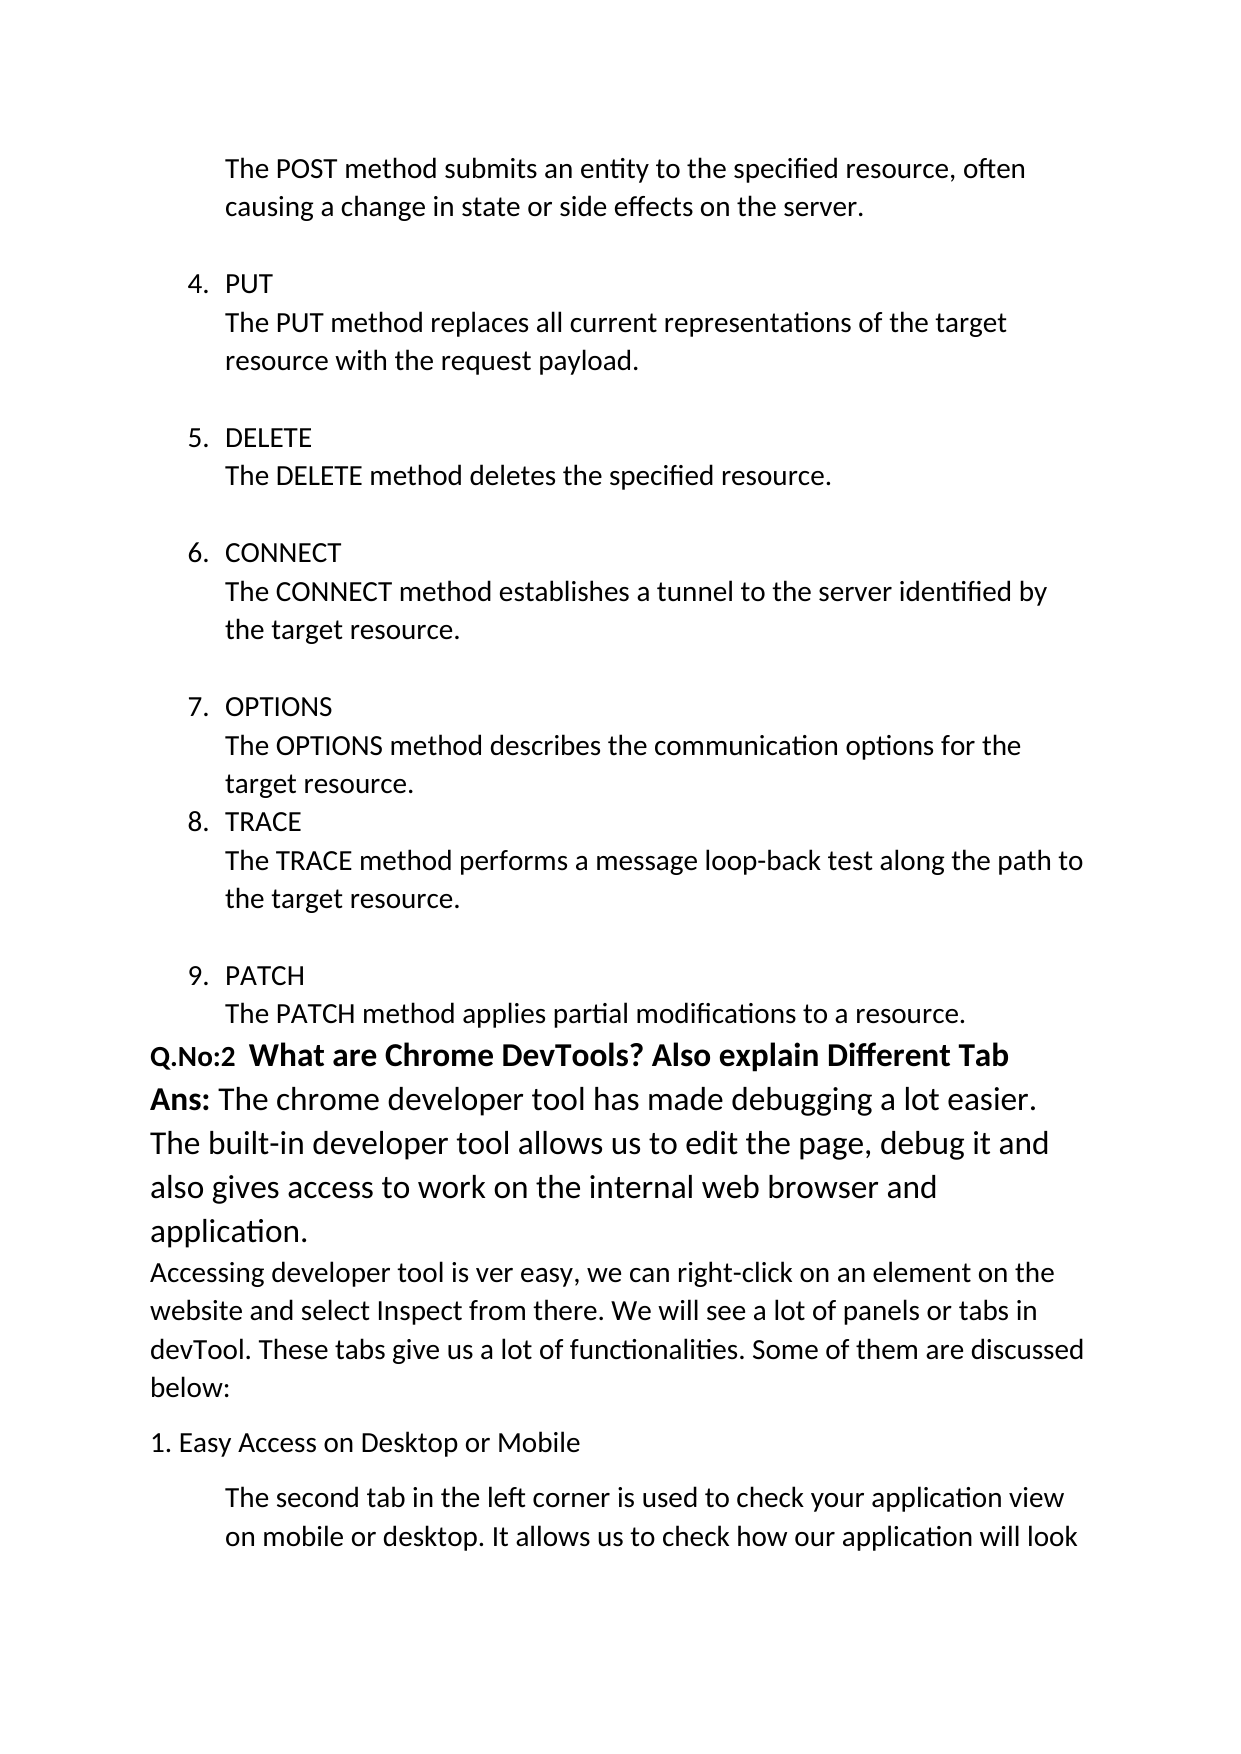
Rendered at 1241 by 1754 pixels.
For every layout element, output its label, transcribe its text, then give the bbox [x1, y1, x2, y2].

text 1. Easy Access on Desktop or Mobile [150, 1424, 1090, 1460]
list OPTIONS [187, 688, 1090, 724]
list The DELETE method deletes the specified resource. [225, 457, 1090, 493]
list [225, 1479, 1090, 1553]
list CONNECT [187, 534, 1090, 570]
list PATCH [187, 957, 1090, 993]
list The OPTIONS method describes the communication options for the target resource. [225, 727, 1090, 801]
list Ans: The chrome developer tool has made debugging a lot easier. The built-in developer tool allows us to edit the page, debug it and also gives access to work on the internal web browser and application. [150, 1078, 1090, 1251]
list The POST method submits an entity to the specified resource, often causing a change in state or side effects on the server. [225, 150, 1090, 224]
list The PUT method replaces all current representations of the target resource with the request payload. [225, 304, 1090, 378]
list The PATCH method applies partial modifications to a resource. [225, 996, 1090, 1031]
list Accessing developer tool is ver easy, we can right-click on an element on the website and select Inspect from there. We will see a lot of panels or tabs in devTool. These tabs give us a lot of functionalities. Some of them are discussed below: [150, 1254, 1090, 1405]
list DELETE [187, 419, 1090, 455]
list PUT [187, 265, 1090, 301]
list The TRACE method performs a message loop-back test along the path to the target resource. [225, 842, 1090, 916]
list Q.No:2 What are Chrome DevTools? Also explain Different Tab [150, 1034, 1090, 1075]
list The CONNECT method establishes a tunnel to the server identified by the target resource. [225, 573, 1090, 647]
list TRACE [187, 803, 1090, 839]
